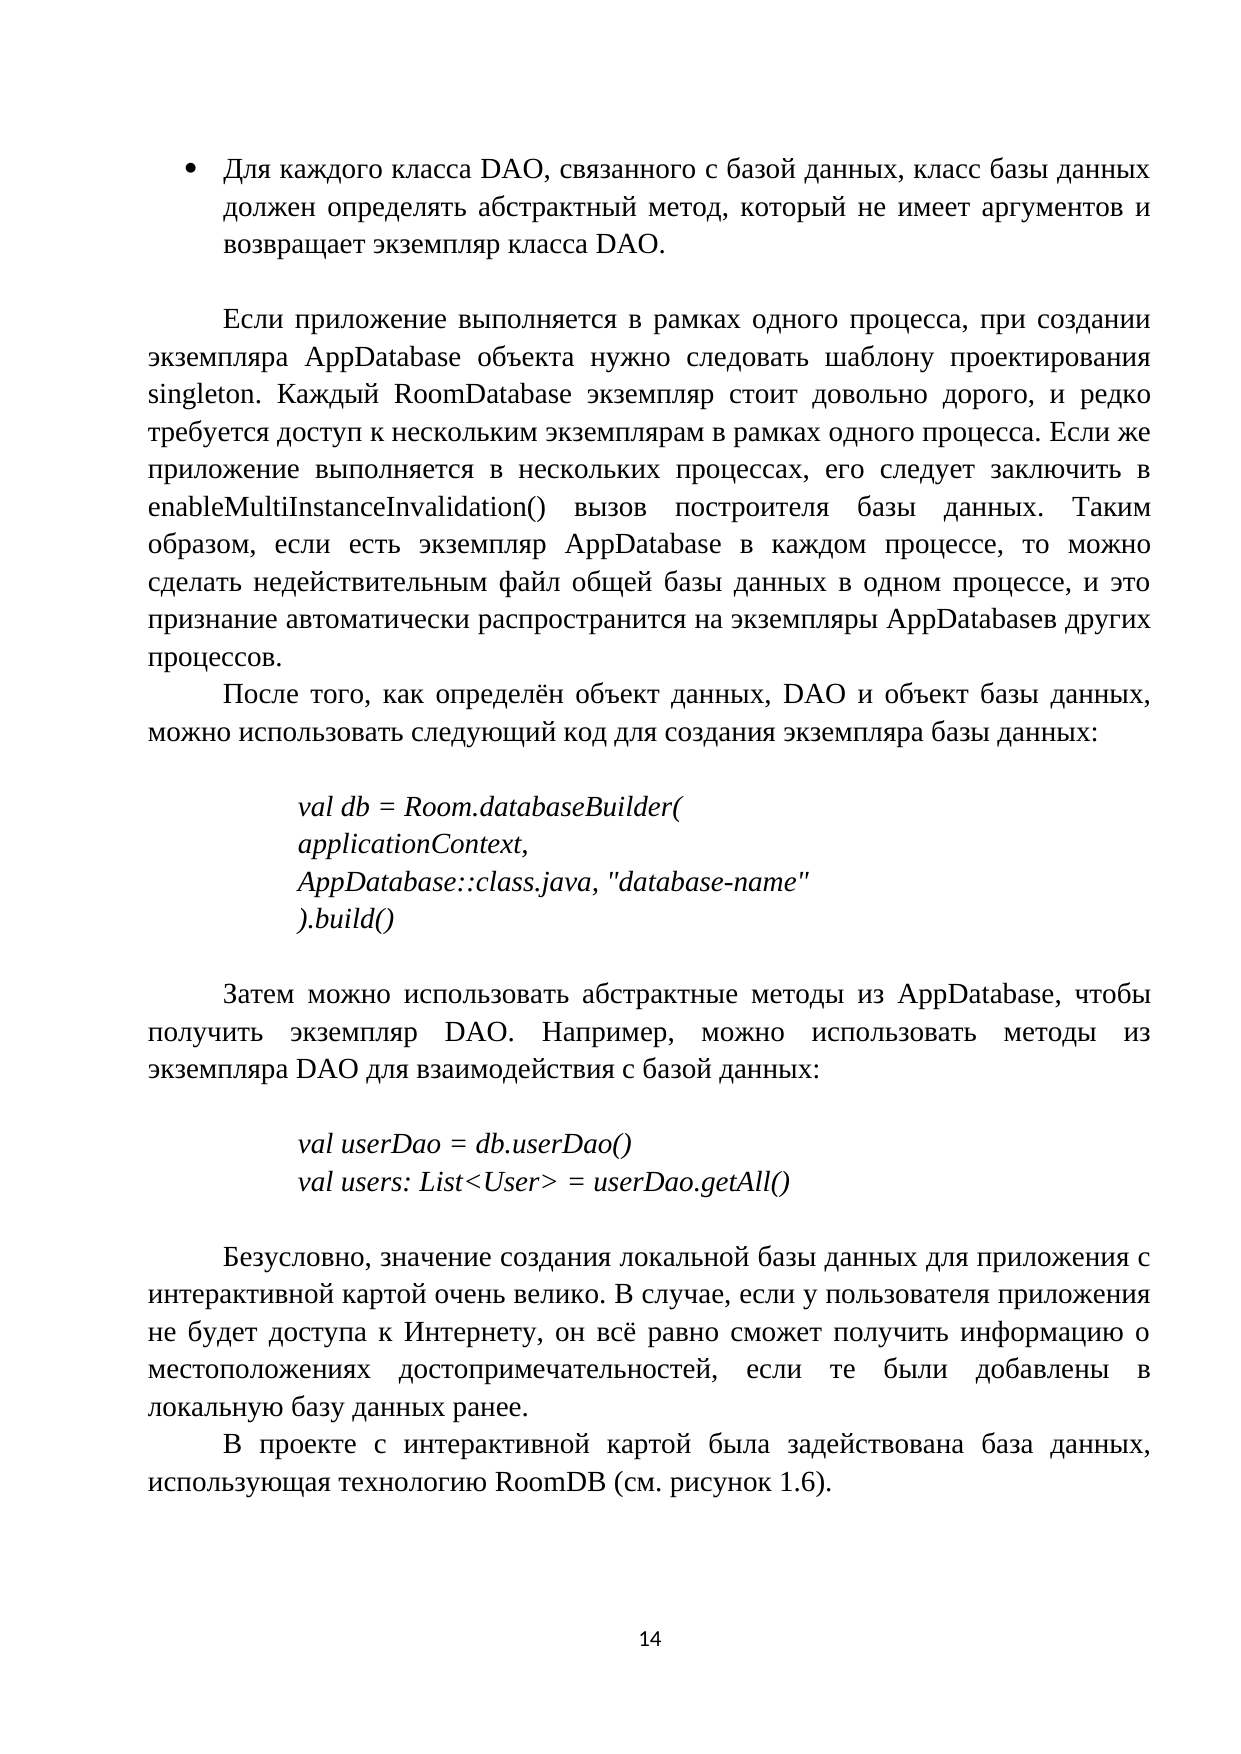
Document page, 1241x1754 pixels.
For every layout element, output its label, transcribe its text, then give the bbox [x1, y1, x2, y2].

text После того, как определён объект данных, DAO и объект базы данных, можно использовать следующий код для создания экземпляра базы данных: [148, 673, 1152, 748]
text В проекте с интерактивной картой была задействована база данных, использующая технологию RoomDB (см. рисунок 1.6). [148, 1423, 1152, 1498]
text val users: List<User> = userDao.getAll() [223, 1160, 1152, 1198]
text applicationContext, [223, 823, 1152, 860]
text Затем можно использовать абстрактные методы из AppDatabase, чтобы получить экземпляр DAO. Например, можно использовать методы из экземпляра DAO для взаимодействия с базой данных: [148, 973, 1152, 1085]
text val db = Room.databaseBuilder( [223, 785, 1152, 823]
text AppDatabase::class.java, "database-name" [223, 860, 1152, 898]
text ).build() [223, 898, 1152, 935]
text Безусловно, значение создания локальной базы данных для приложения с интерактивной картой очень велико. В случае, если у пользователя приложения не будет доступа к Интернету, он всё равно сможет получить информацию о местоположениях достопримечательностей, если те были добавлены в локальную базу данных ранее. [148, 1235, 1152, 1423]
list Для каждого класса DAO, связанного с базой данных, класс базы данных должен определять абстрактный метод, который не имеет аргументов и возвращает экземпляр класса DAO. [186, 148, 1152, 260]
text Если приложение выполняется в рамках одного процесса, при создании экземпляра AppDatabase объекта нужно следовать шаблону проектирования singleton. Каждый RoomDatabase экземпляр стоит довольно дорого, и редко требуется доступ к нескольким экземплярам в рамках одного процесса. Если же приложение выполняется в нескольких процессах, его следует заключить в enableMultiInstanceInvalidation() вызов построителя базы данных. Таким образом, если есть экземпляр AppDatabase в каждом процессе, то можно сделать недействительным файл общей базы данных в одном процессе, и это признание автоматически распространится на экземпляры AppDatabaseв других процессов. [148, 298, 1152, 673]
text val userDao = db.userDao() [223, 1123, 1152, 1160]
